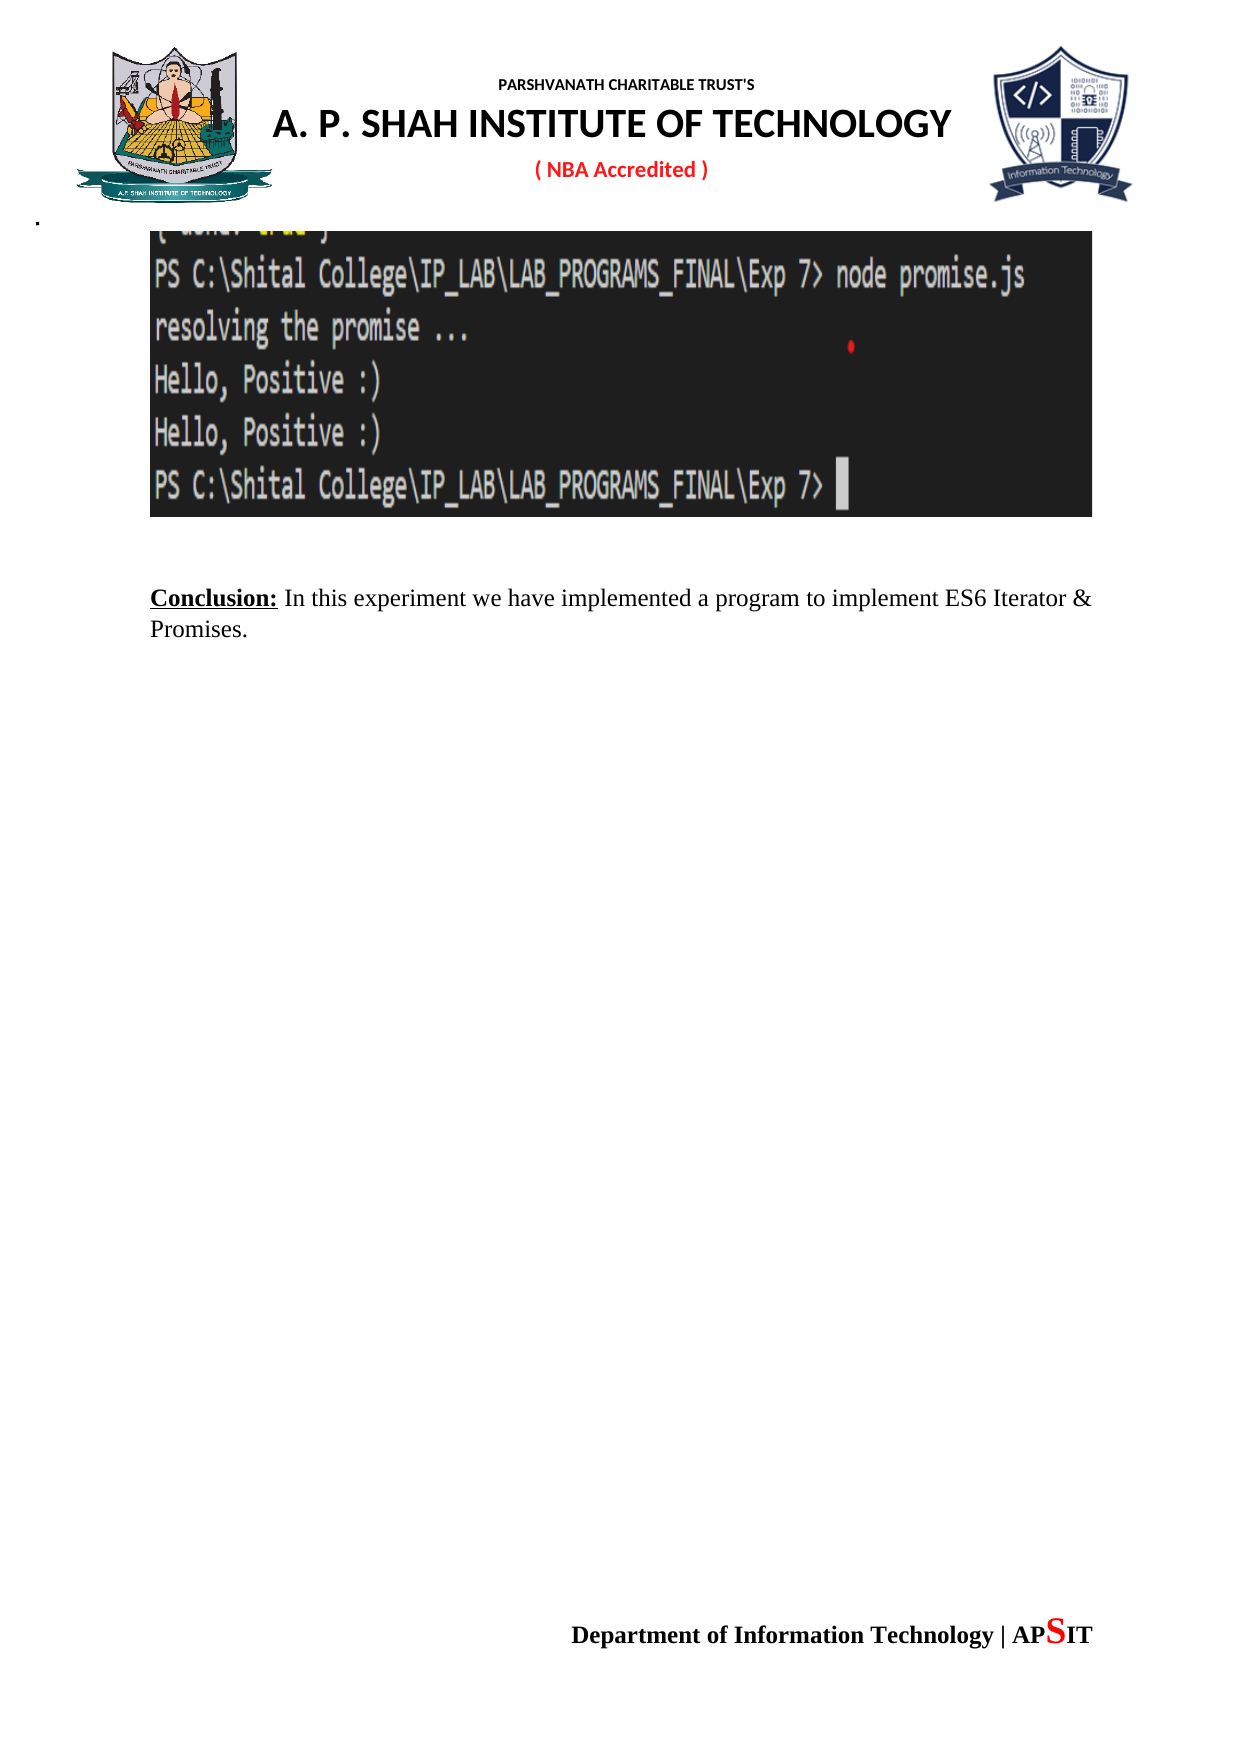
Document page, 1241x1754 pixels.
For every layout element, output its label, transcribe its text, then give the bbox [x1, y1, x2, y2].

picture [988, 45, 1134, 207]
picture [76, 47, 273, 203]
text Conclusion: In this experiment we have implemented a program to implement ES6 Iterator & Promises. [150, 583, 1092, 643]
picture [150, 231, 1093, 517]
